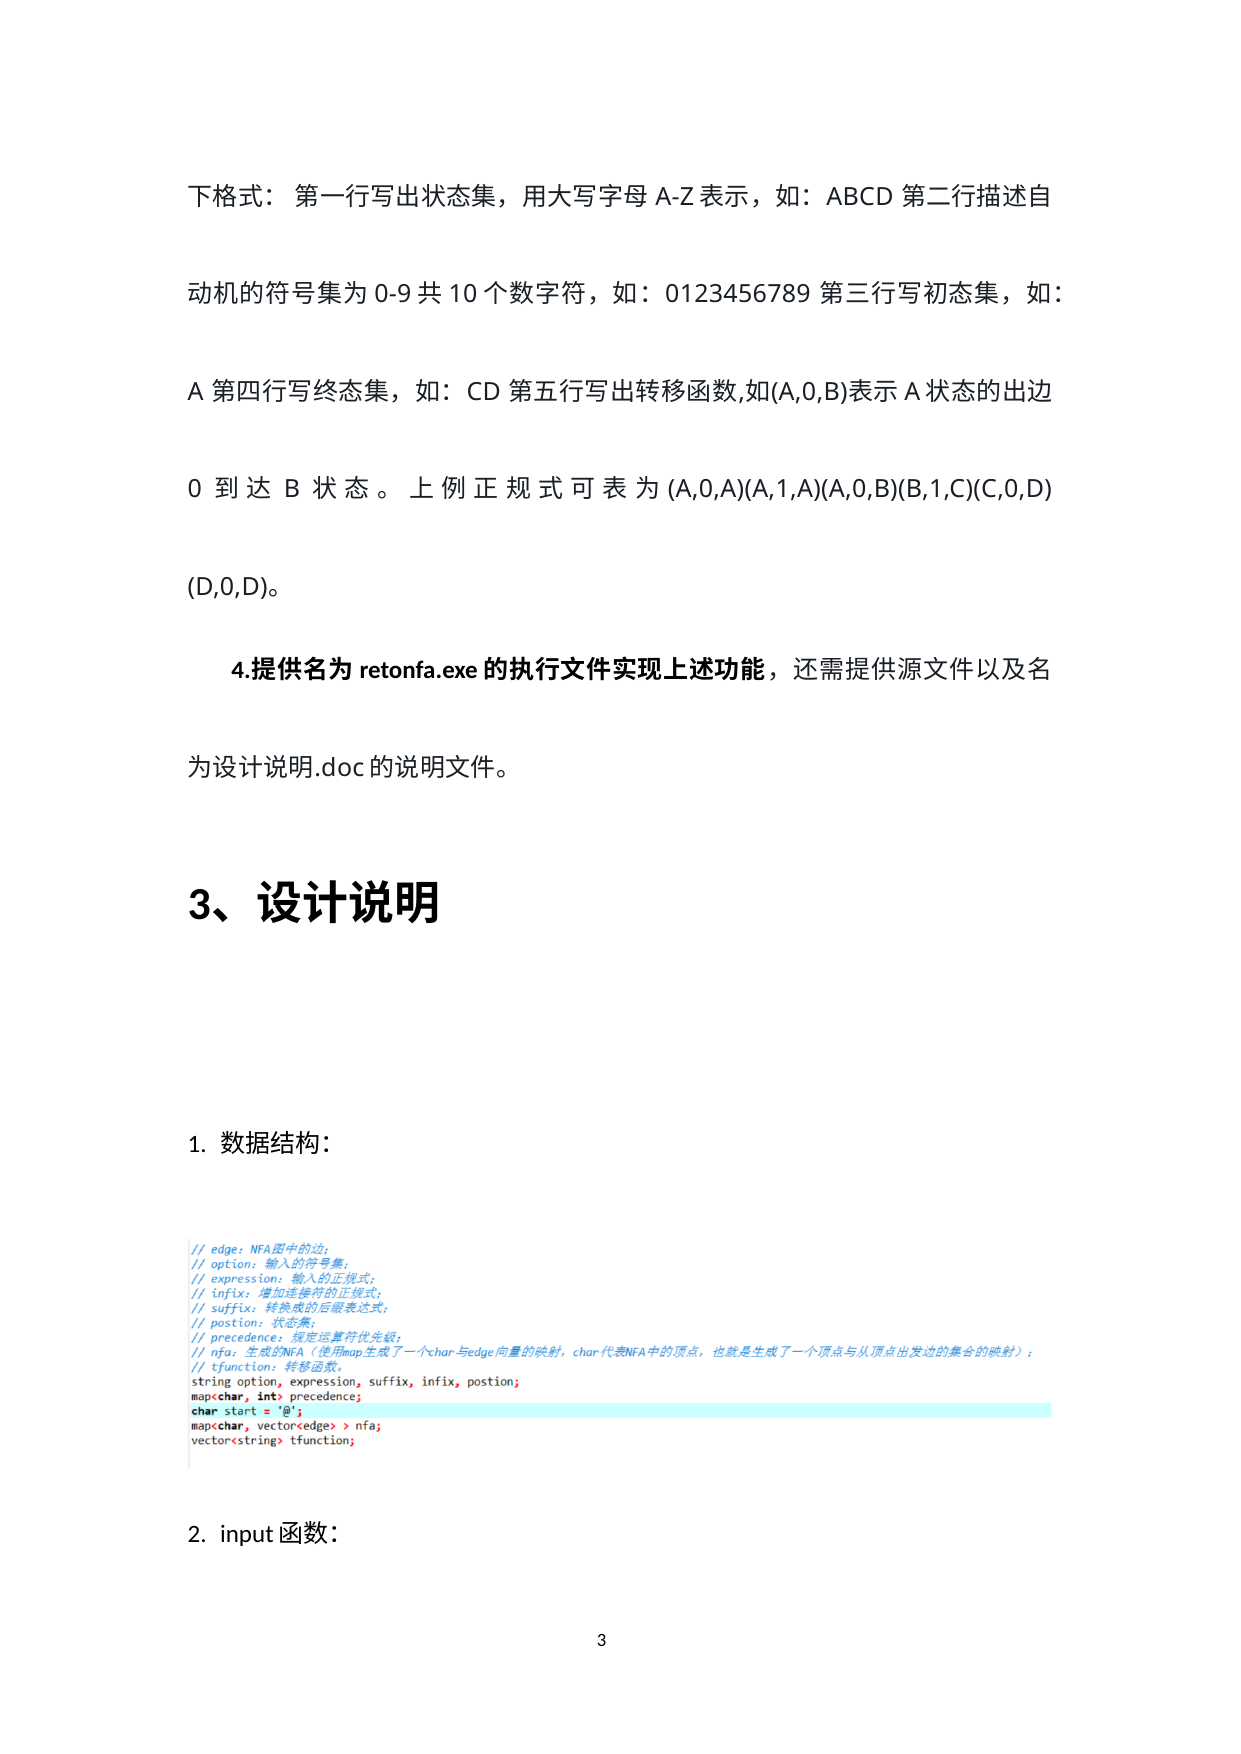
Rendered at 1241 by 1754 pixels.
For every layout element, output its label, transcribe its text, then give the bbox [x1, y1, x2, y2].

list input函数： [187, 1499, 1053, 1564]
text 4.提供名为retonfa.exe的执行文件实现上述功能，还需提供源文件以及名为设计说明.doc的说明文件。 [187, 635, 1053, 798]
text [187, 162, 1053, 399]
subtitle 3、设计说明 [187, 851, 1053, 949]
list 数据结构： [187, 1109, 1053, 1174]
picture [187, 1239, 1052, 1469]
